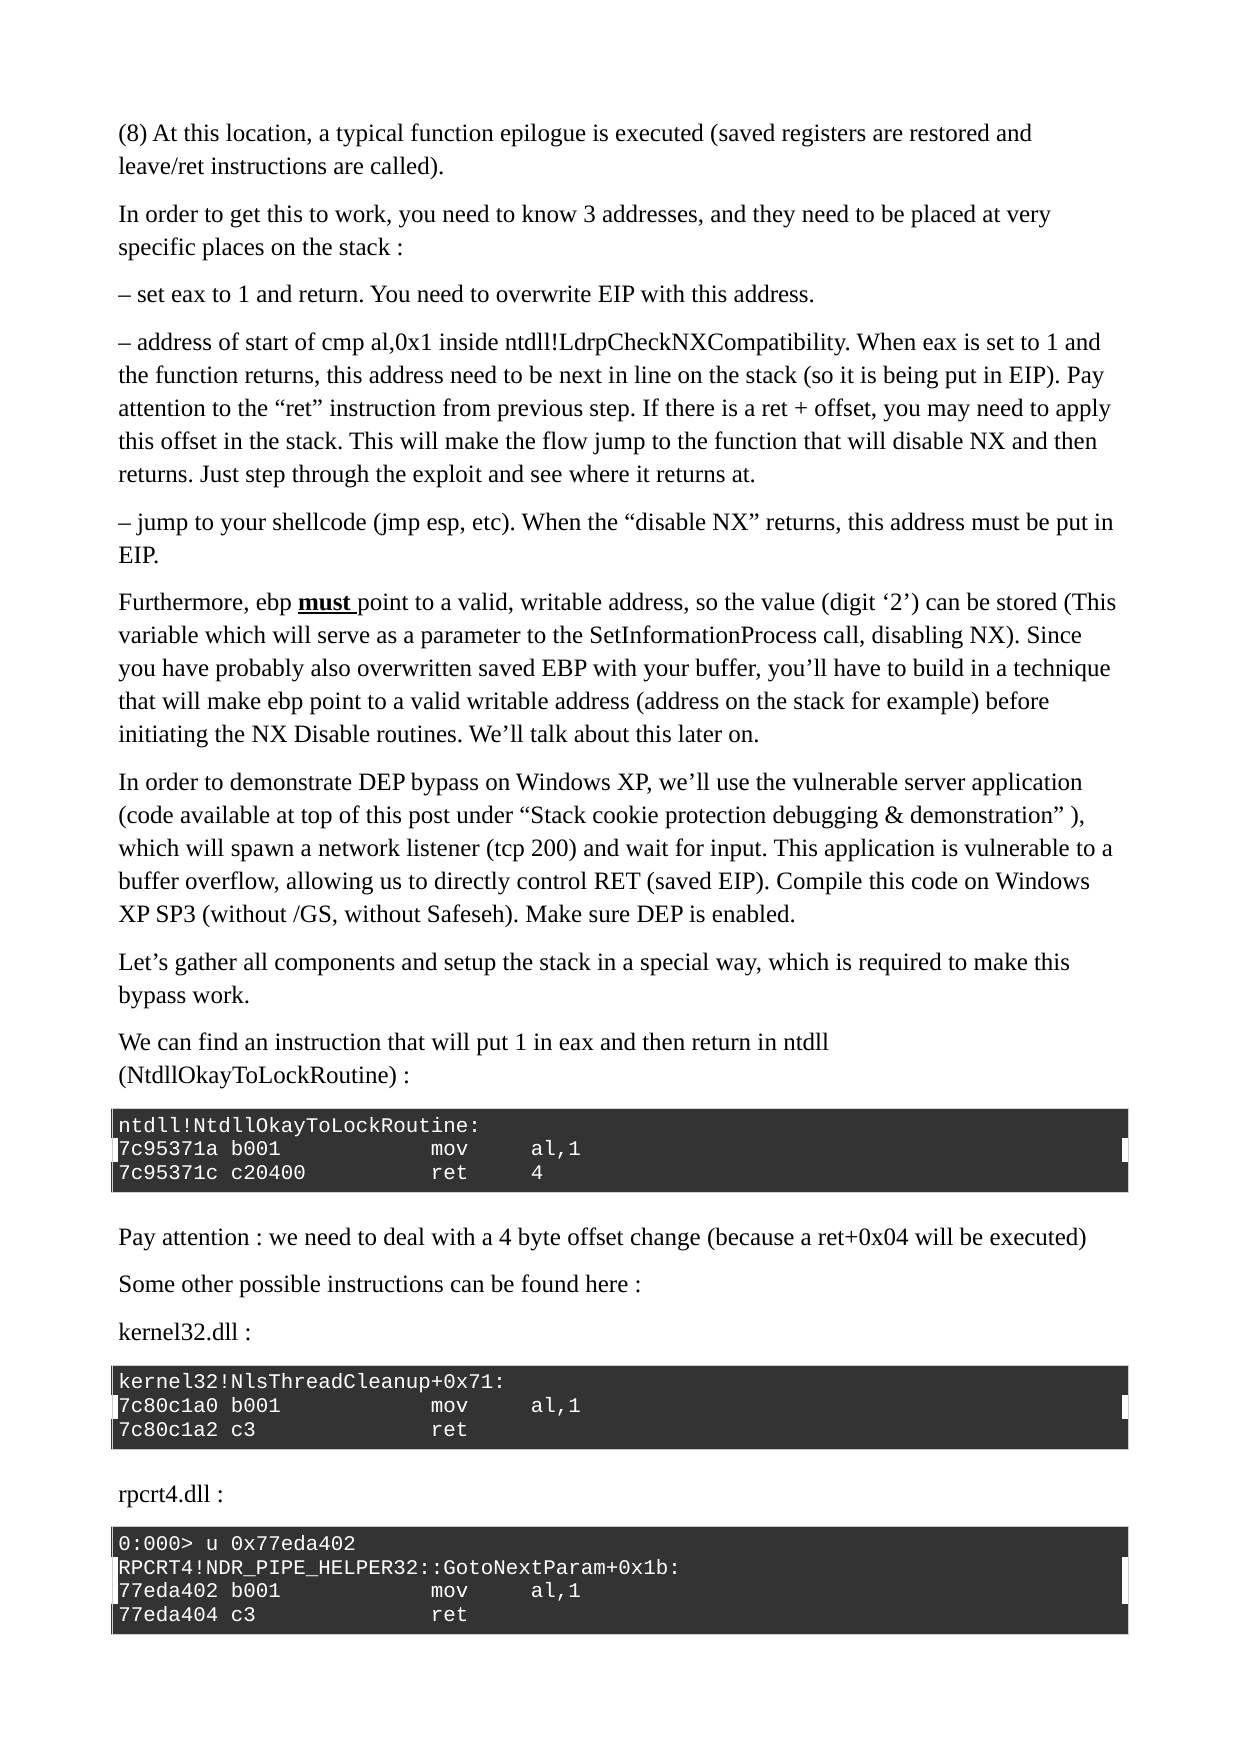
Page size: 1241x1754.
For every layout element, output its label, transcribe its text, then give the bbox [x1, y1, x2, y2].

text (8) At this location, a typical function epilogue is executed (saved registers are restored and leave/ret instructions are called). [118, 118, 1122, 180]
text – jump to your shellcode (jmp esp, etc). When the “disable NX” returns, this address must be put in EIP. [118, 507, 1122, 568]
text Some other possible instructions can be found here : [118, 1269, 1122, 1298]
text 7c80c1a2 c3 ret [113, 1412, 1128, 1449]
text kernel32.dll : [118, 1317, 1122, 1346]
text 7c95371a b001 mov al,1 [118, 1138, 1122, 1155]
text – address of start of cmp al,0x1 inside ntdll!LdrpCheckNXCompatibility. When eax is set to 1 and the function returns, this address need to be next in line on the stack (so it is being put in EIP). Pay attention to the “ret” instruction from previous step. If there is a ret + offset, you may need to apply this offset in the stack. This will make the flow jump to the function that will disable NX and then returns. Just step through the exploit and see where it returns at. [118, 327, 1122, 488]
text 77eda402 b001 mov al,1 [118, 1580, 1122, 1597]
text 7c95371c c20400 ret 4 [113, 1155, 1128, 1192]
text ntdll!NtdllOkayToLockRoutine: [113, 1109, 1128, 1138]
text In order to demonstrate DEP bypass on Windows XP, we’ll use the vulnerable server application (code available at top of this post under “Stack cookie protection debugging & demonstration” ), which will spawn a network listener (tcp 200) and wait for input. This application is vulnerable to a buffer overflow, allowing us to directly control RET (saved EIP). Compile this code on Windows XP SP3 (without /GS, without Safeseh). Make sure DEP is enabled. [118, 767, 1122, 928]
text Furthermore, ebp must point to a valid, writable address, so the value (digit ‘2’) can be stored (This variable which will serve as a parameter to the SetInformationProcess call, disabling NX). Since you have probably also overwritten saved EBP with your buffer, you’ll have to build in a technique that will make ebp point to a valid writable address (address on the stack for example) before initiating the NX Disable routines. We’ll talk about this later on. [118, 587, 1122, 748]
text In order to get this to work, you need to know 3 addresses, and they need to be placed at very specific places on the stack : [118, 199, 1122, 261]
text RPCRT4!NDR_PIPE_HELPER32::GotoNextParam+0x1b: [118, 1557, 1122, 1580]
text Pay attention : we need to deal with a 4 byte offset change (because a ret+0x04 will be executed) [118, 1222, 1122, 1251]
text kernel32!NlsThreadCleanup+0x71: [113, 1366, 1128, 1395]
text 7c80c1a0 b001 mov al,1 [118, 1395, 1122, 1412]
text – set eax to 1 and return. You need to overwrite EIP with this address. [118, 279, 1122, 308]
text 0:000> u 0x77eda402 [113, 1527, 1128, 1557]
text We can find an instruction that will put 1 in eax and then return in ntdll (NtdllOkayToLockRoutine) : [118, 1027, 1122, 1089]
text 77eda404 c3 ret [113, 1597, 1128, 1634]
text rpcrt4.dll : [118, 1479, 1122, 1507]
text Let’s gather all components and setup the stack in a special way, which is required to make this bypass work. [118, 947, 1122, 1008]
